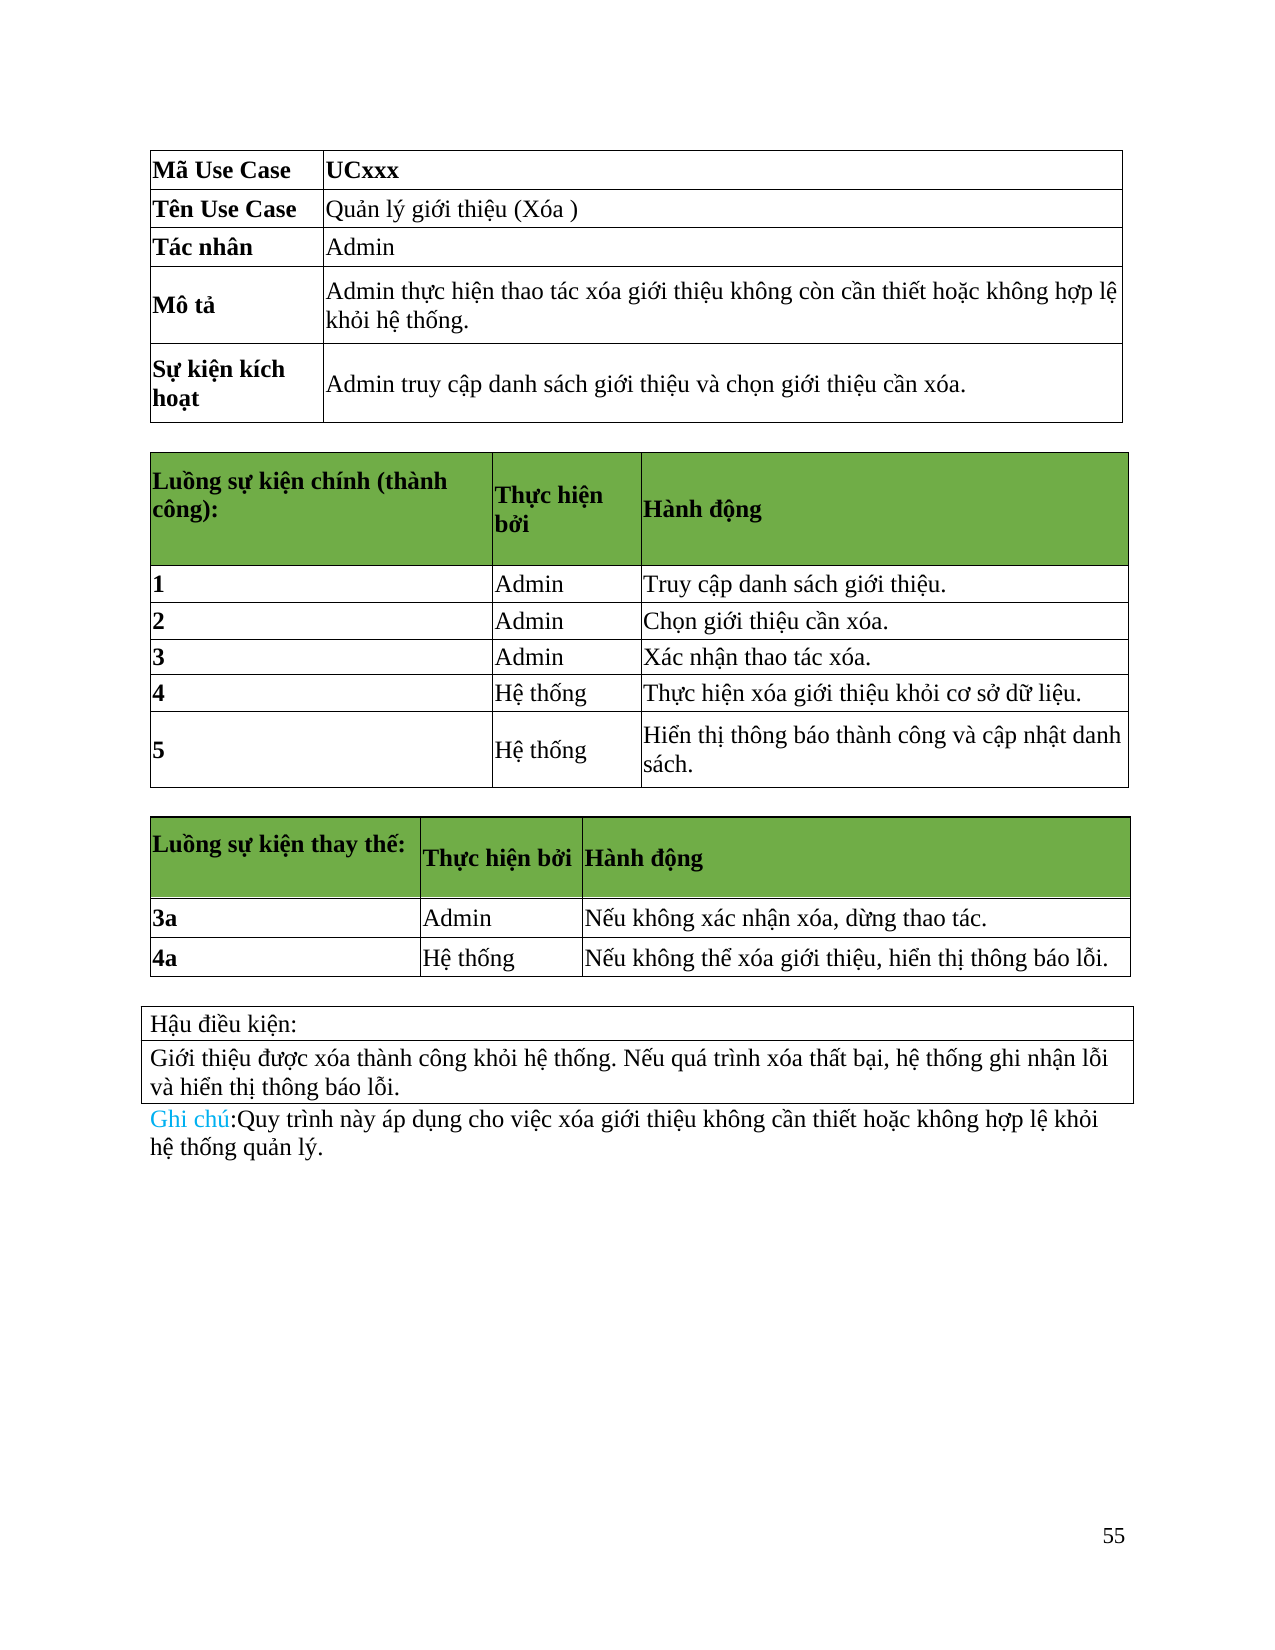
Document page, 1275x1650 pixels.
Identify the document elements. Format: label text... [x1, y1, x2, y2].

table_header UCxxx [324, 151, 1122, 188]
table_cell Nếu không thể xóa giới thiệu, hiển thị thông báo lỗi. [583, 938, 1130, 976]
text Ghi chú:Quy trình này áp dụng cho việc xóa giới thiệu không cần thiết hoặc không hợp lệ khỏi hệ thống quản lý. [150, 1104, 1125, 1161]
table_cell Admin [493, 603, 641, 639]
table_cell Admin thực hiện thao tác xóa giới thiệu không còn cần thiết hoặc không hợp lệ khỏi hệ thống. [324, 267, 1122, 343]
table_cell 1 [151, 566, 492, 602]
table_header Thực hiện bởi [421, 818, 582, 897]
table_header Luồng sự kiện chính (thành công): [151, 453, 492, 565]
table_cell Sự kiện kích hoạt [151, 344, 323, 422]
table_cell 2 [151, 603, 492, 639]
table_cell Hiển thị thông báo thành công và cập nhật danh sách. [642, 712, 1128, 787]
table_cell 5 [151, 712, 492, 787]
table_cell Admin truy cập danh sách giới thiệu và chọn giới thiệu cần xóa. [324, 344, 1122, 422]
table_header Mã Use Case [151, 151, 323, 188]
text Hậu điều kiện: [142, 1007, 1133, 1040]
table_cell Mô tả [151, 267, 323, 343]
table_header Hành động [583, 818, 1130, 897]
table_cell Tên Use Case [151, 190, 323, 227]
table_cell 3 [151, 640, 492, 674]
table_cell Chọn giới thiệu cần xóa. [642, 603, 1128, 639]
table_cell Quản lý giới thiệu (Xóa ) [324, 190, 1122, 227]
table_cell Admin [493, 566, 641, 602]
table_cell Admin [493, 640, 641, 674]
table_header Thực hiện bởi [493, 453, 641, 565]
table_cell Hệ thống [493, 675, 641, 711]
table_cell Nếu không xác nhận xóa, dừng thao tác. [583, 899, 1130, 937]
table_cell 4a [151, 938, 420, 976]
table_cell Tác nhân [151, 228, 323, 266]
table_header Luồng sự kiện thay thế: [151, 818, 420, 897]
table_cell 4 [151, 675, 492, 711]
table_cell 3a [151, 899, 420, 937]
table_cell Hệ thống [493, 712, 641, 787]
table_cell Truy cập danh sách giới thiệu. [642, 566, 1128, 602]
table_cell Thực hiện xóa giới thiệu khỏi cơ sở dữ liệu. [642, 675, 1128, 711]
table_cell Hệ thống [421, 938, 582, 976]
text Giới thiệu được xóa thành công khỏi hệ thống. Nếu quá trình xóa thất bại, hệ thống ghi nhận lỗi và hiển thị thông báo lỗi. [142, 1041, 1133, 1103]
table_cell Admin [324, 228, 1122, 266]
table_cell Admin [421, 899, 582, 937]
table_cell Xác nhận thao tác xóa. [642, 640, 1128, 674]
table_header Hành động [642, 453, 1128, 565]
